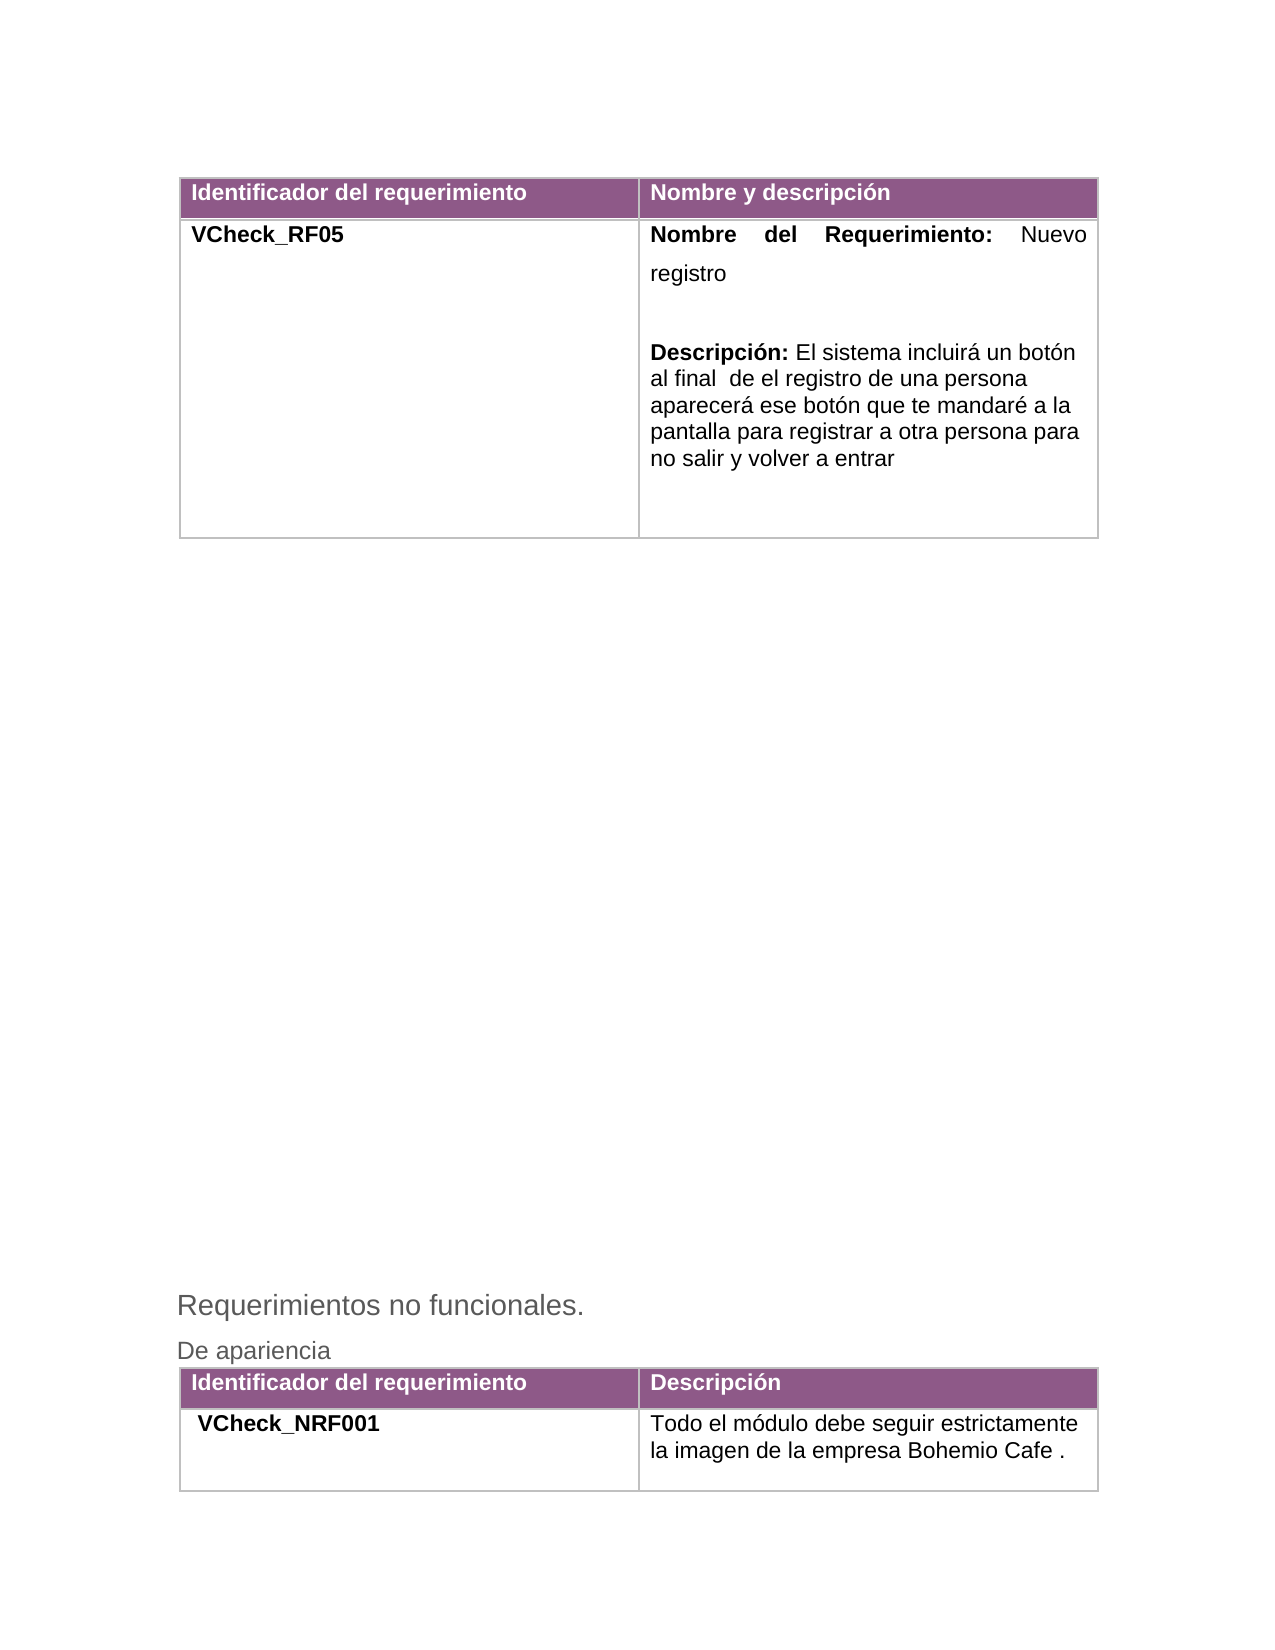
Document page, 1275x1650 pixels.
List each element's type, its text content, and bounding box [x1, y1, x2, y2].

table_cell VCheck_RF05 [181, 221, 638, 537]
subtitle De apariencia [177, 1336, 1167, 1365]
table_header Identificador del requerimiento [181, 1369, 638, 1408]
table_cell Nombre y descripción [640, 179, 1097, 218]
table_cell VCheck_NRF001 [181, 1410, 638, 1490]
table_header Descripción [640, 1369, 1097, 1408]
table_cell Todo el módulo debe seguir estrictamente la imagen de la empresa Bohemio Cafe . [640, 1410, 1097, 1490]
table_cell Nombre del Requerimiento: Nuevo registro Descripción: El sistema incluirá un botón al final de el registro de una persona aparecerá ese botón que te mandaré a la pantalla para registrar a otra persona para no salir y volver a entrar [640, 221, 1097, 537]
subtitle Requerimientos no funcionales. [177, 1288, 1167, 1322]
table_cell Identificador del requerimiento [181, 179, 638, 218]
